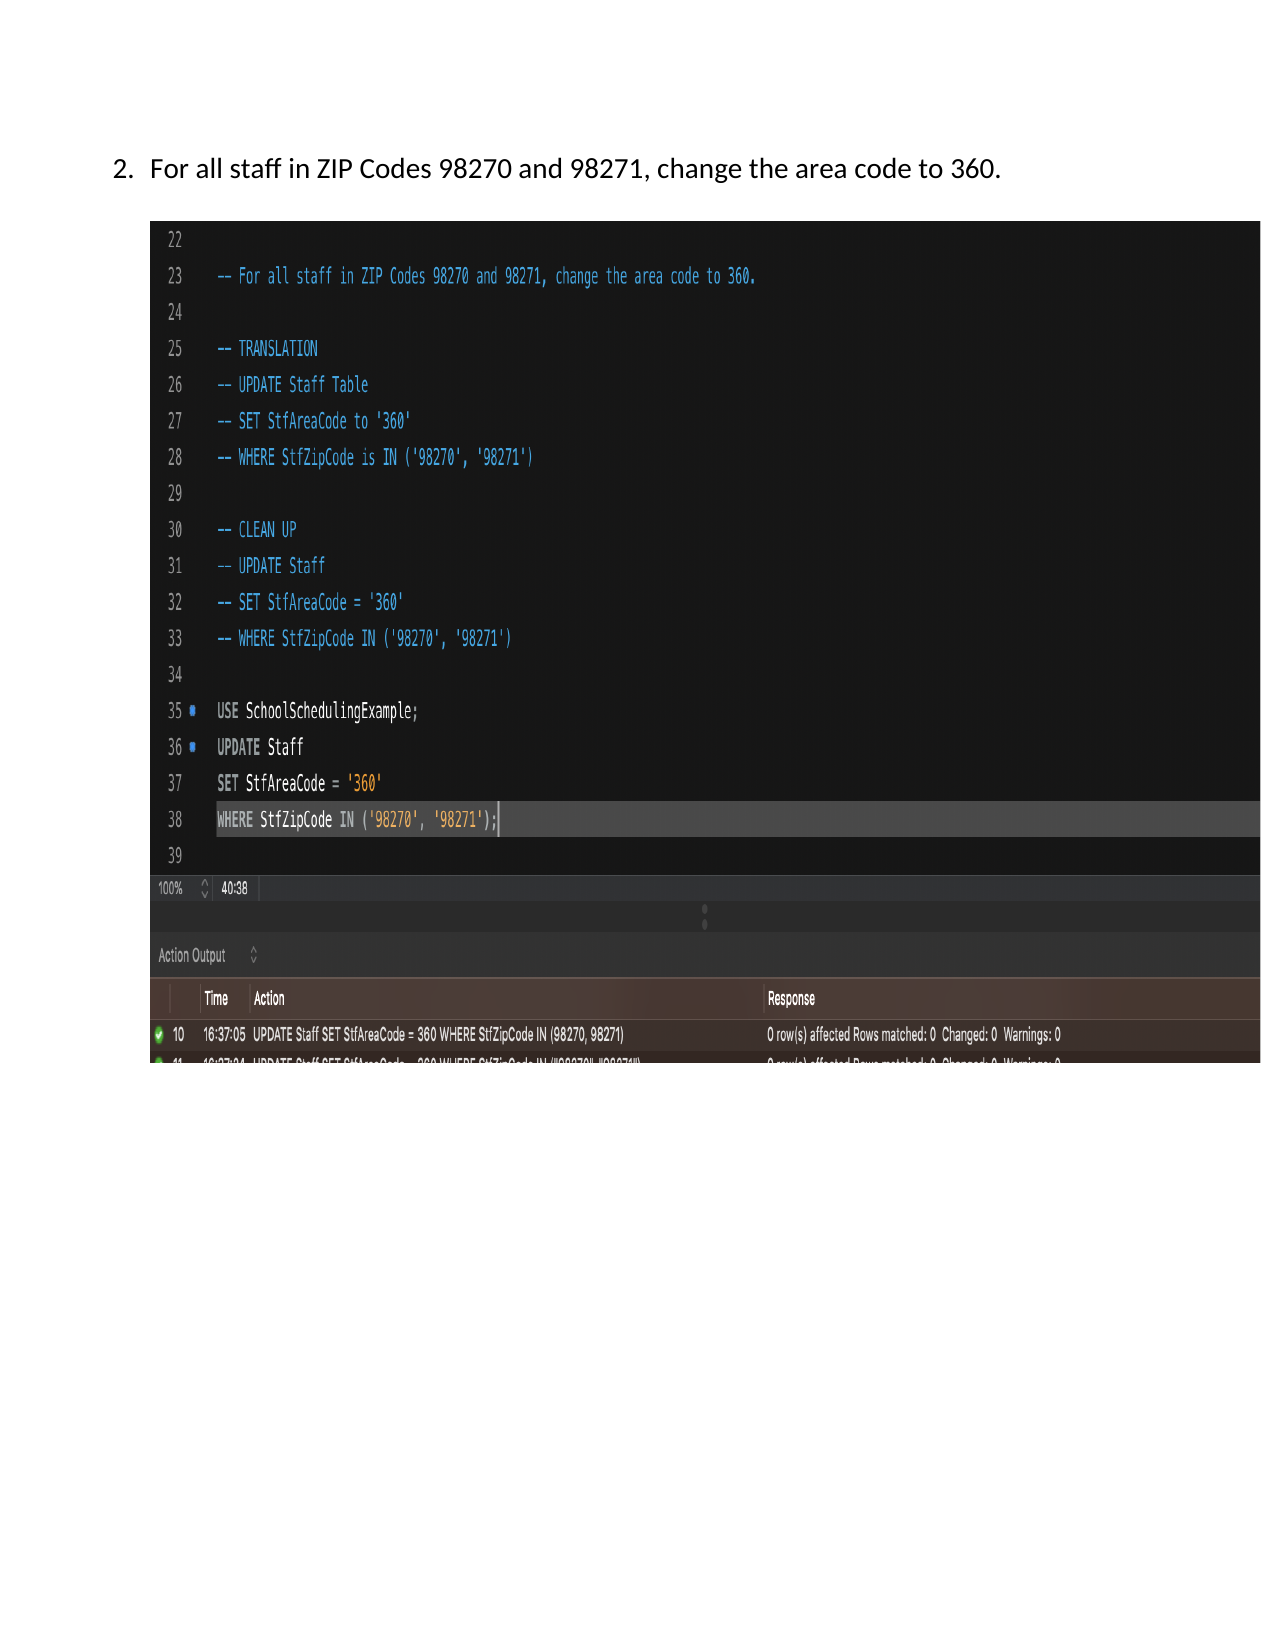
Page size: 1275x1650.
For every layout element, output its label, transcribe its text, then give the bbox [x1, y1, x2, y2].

list For all staff in ZIP Codes 98270 and 98271, change the area code to 360. [112, 150, 1125, 186]
picture [150, 221, 1261, 1063]
